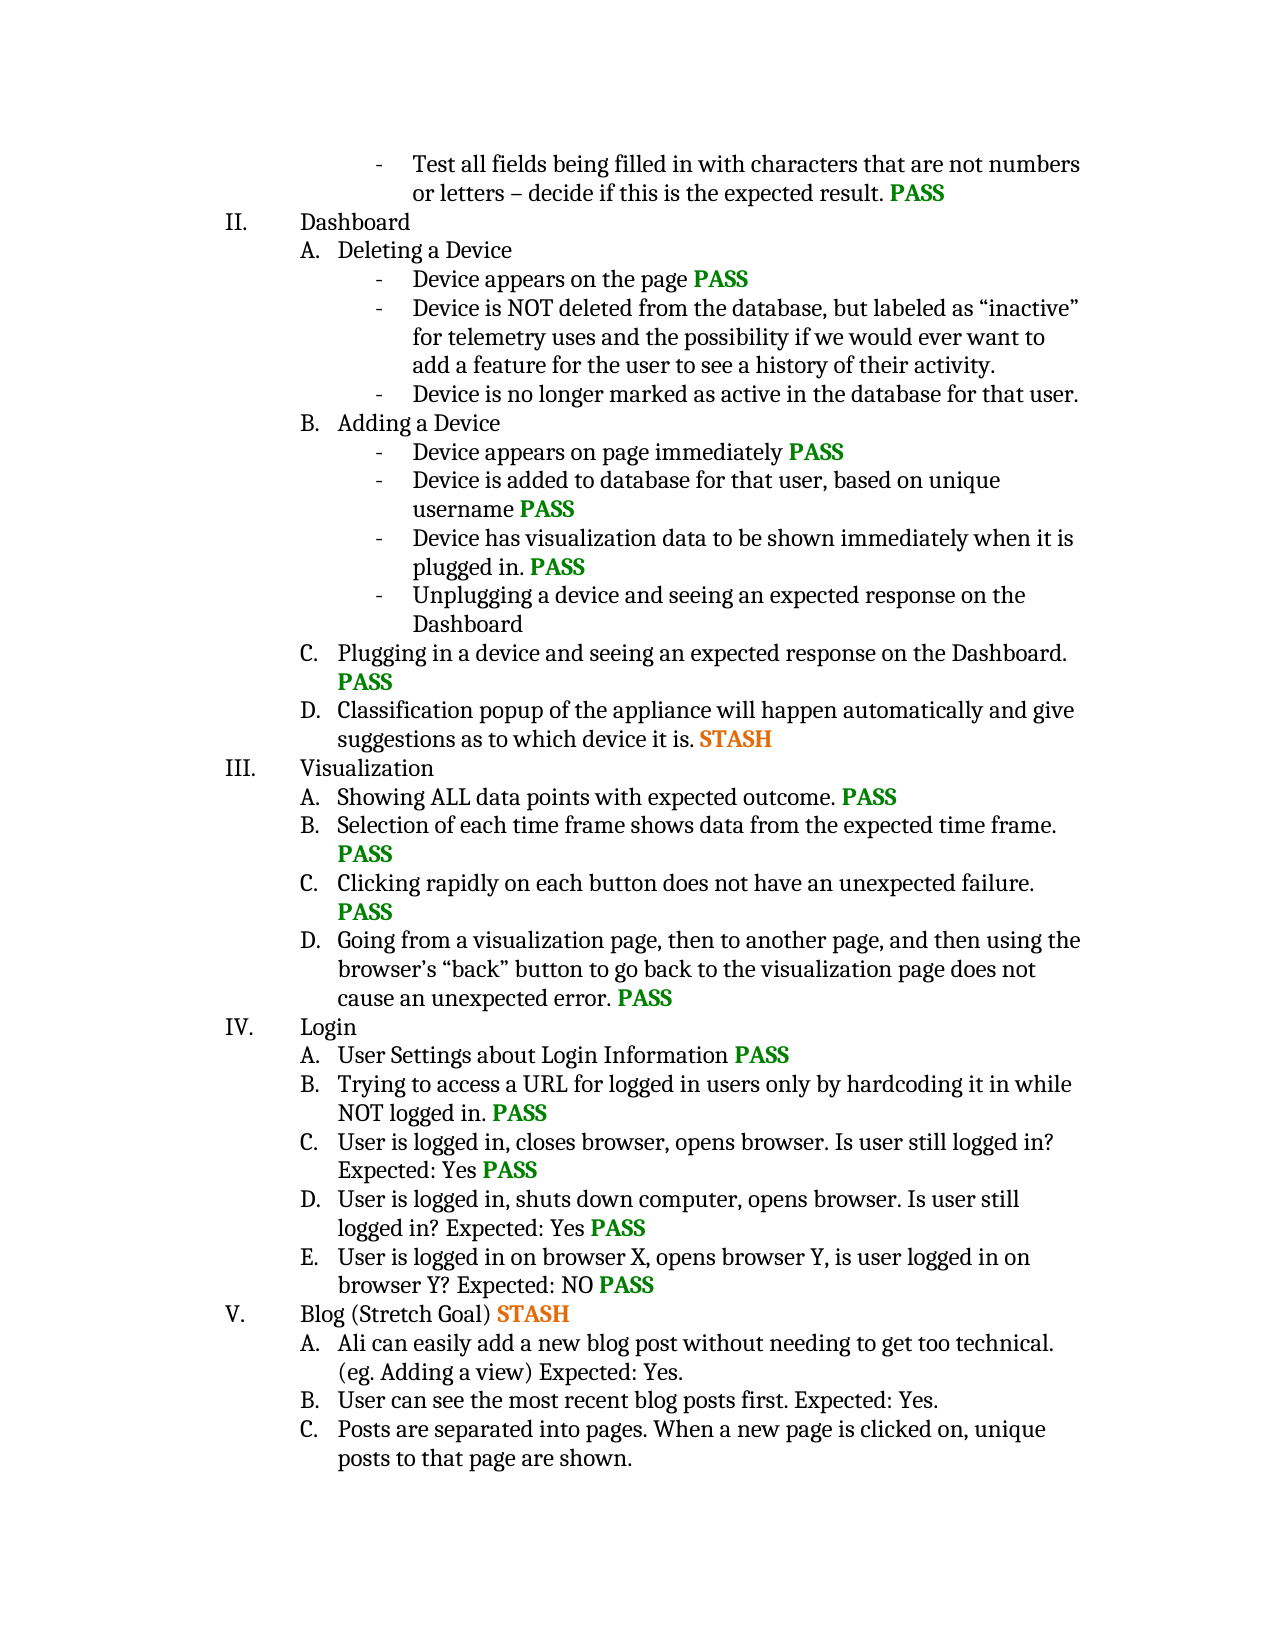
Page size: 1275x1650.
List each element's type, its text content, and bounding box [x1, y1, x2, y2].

list Dashboard [225, 207, 1087, 236]
list Visualization [225, 754, 1087, 782]
list Plugging in a device and seeing an expected response on the Dashboard. PASS [300, 639, 1087, 696]
list Device appears on page immediately PASS [375, 437, 1087, 466]
list User is logged in on browser X, opens browser Y, is user logged in on browser Y? Expected: NO PASS [300, 1242, 1087, 1300]
list Adding a Device [300, 409, 1087, 437]
list User is logged in, shuts down computer, opens browser. Is user still logged in? Expected: Yes PASS [300, 1185, 1087, 1242]
list Test all fields being filled in with characters that are not numbers or letters – decide if this is the expected result. PASS [375, 150, 1087, 207]
list Device has visualization data to be shown immediately when it is plugged in. PASS [375, 524, 1087, 581]
list Classification popup of the appliance will happen automatically and give suggestions as to which device it is. STASH [300, 696, 1087, 754]
list Deleting a Device [300, 236, 1087, 265]
list Posts are separated into pages. When a new page is clicked on, unique posts to that page are shown. [300, 1415, 1087, 1472]
list Device is no longer marked as active in the database for that user. [375, 380, 1087, 409]
list Blog (Stretch Goal) STASH [225, 1300, 1087, 1329]
list Unplugging a device and seeing an expected response on the Dashboard [375, 581, 1087, 639]
list User is logged in, closes browser, opens browser. Is user still logged in? Expected: Yes PASS [300, 1127, 1087, 1185]
list Device appears on the page PASS [375, 265, 1087, 294]
list Selection of each time frame shows data from the expected time frame. PASS [300, 811, 1087, 869]
list Going from a visualization page, then to another page, and then using the browser’s “back” button to go back to the visualization page does not cause an unexpected error. PASS [300, 926, 1087, 1012]
list Clicking rapidly on each button does not have an unexpected failure. PASS [300, 869, 1087, 926]
list User can see the most recent blog posts first. Expected: Yes. [300, 1386, 1087, 1415]
list Ali can easily add a new blog post without needing to get too technical. (eg. Adding a view) Expected: Yes. [300, 1329, 1087, 1386]
list Showing ALL data points with expected outcome. PASS [300, 782, 1087, 811]
list Login [225, 1012, 1087, 1041]
list Device is added to database for that user, based on unique username PASS [375, 466, 1087, 524]
list User Settings about Login Information PASS [300, 1041, 1087, 1070]
list Device is NOT deleted from the database, but labeled as “inactive” for telemetry uses and the possibility if we would ever want to add a feature for the user to see a history of their activity. [375, 294, 1087, 380]
list Trying to access a URL for logged in users only by hardcoding it in while NOT logged in. PASS [300, 1070, 1087, 1127]
